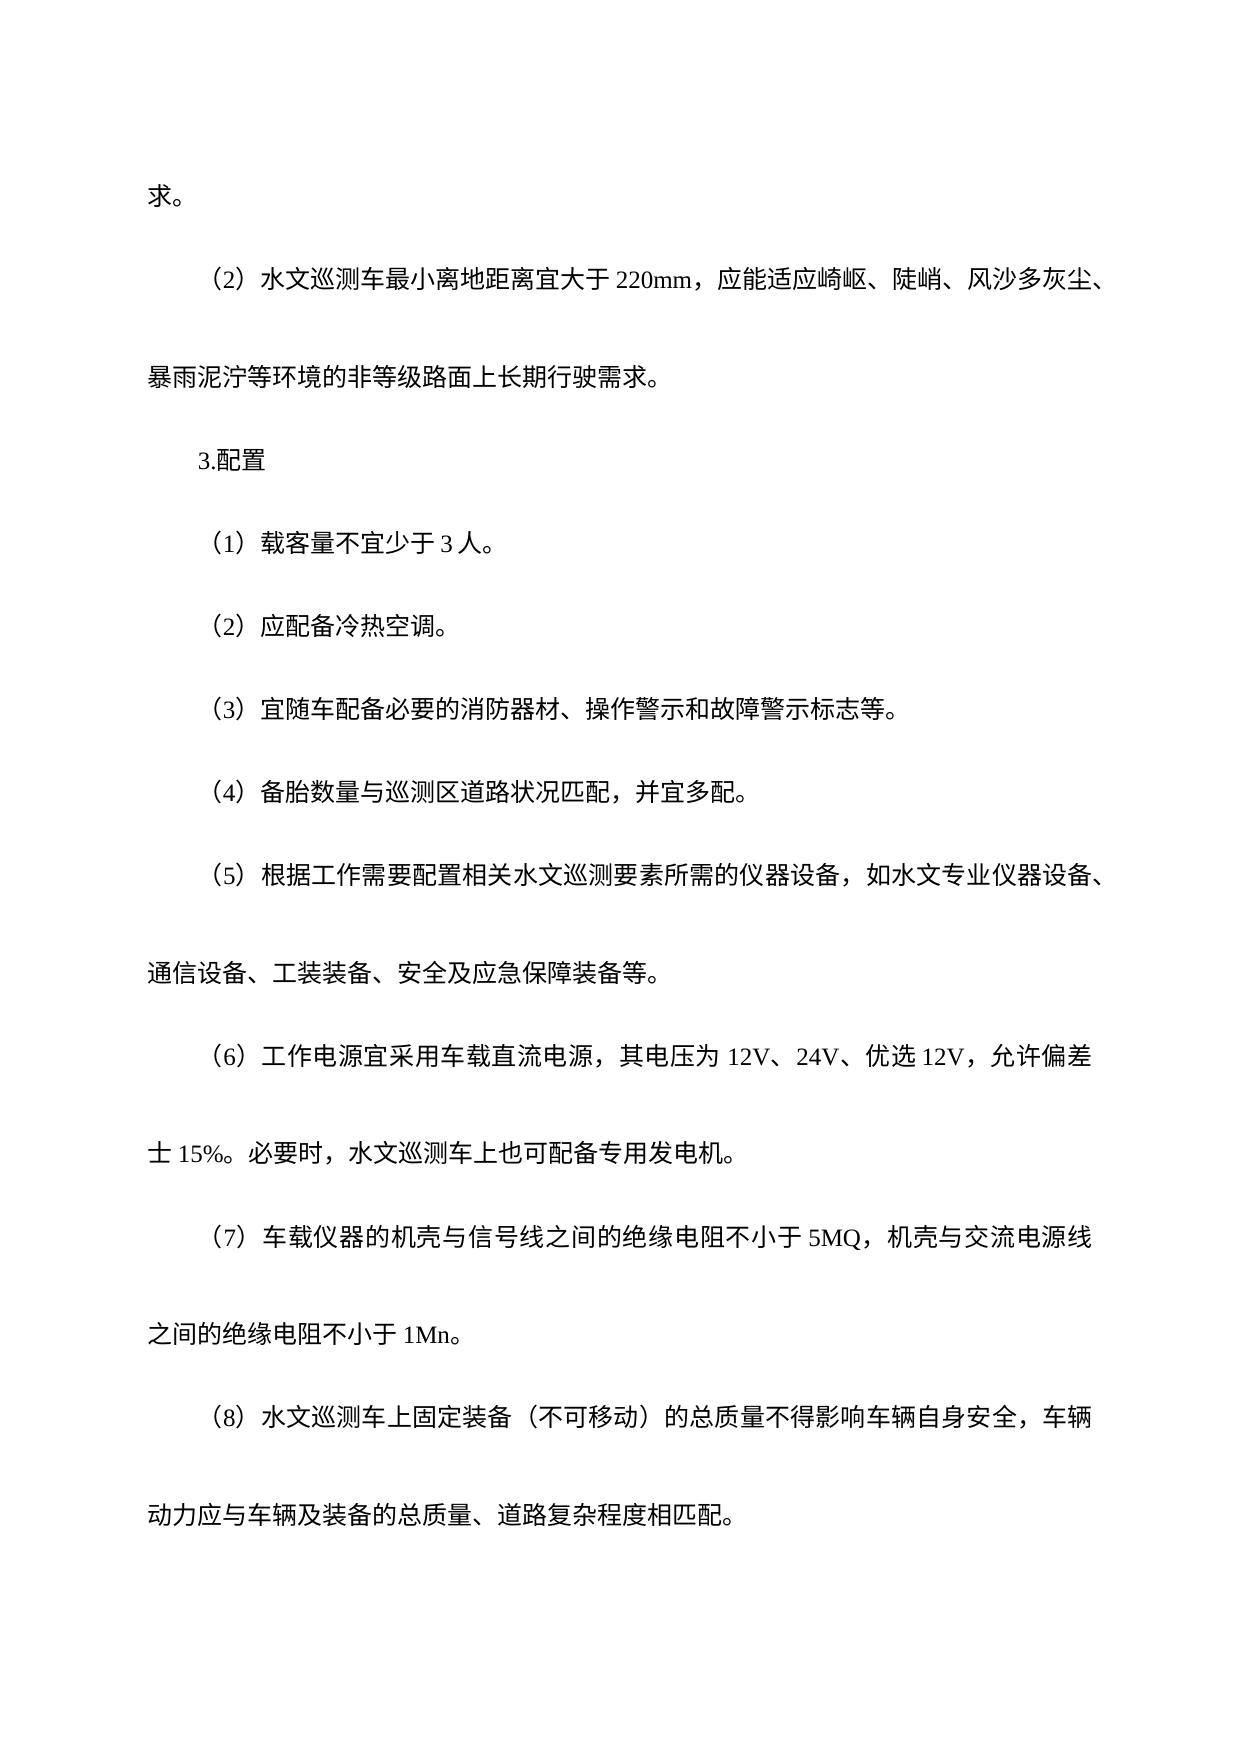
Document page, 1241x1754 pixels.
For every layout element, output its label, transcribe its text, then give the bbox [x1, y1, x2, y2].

text （6）工作电源宜采用车载直流电源，其电压为12V、24V、优选12V，允许偏差士15%。必要时，水文巡测车上也可配备专用发电机。 [148, 1022, 1093, 1184]
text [148, 162, 1093, 227]
text （4）备胎数量与巡测区道路状况匹配，并宜多配。 [148, 758, 1093, 823]
text （7）车载仪器的机壳与信号线之间的绝缘电阻不小于5MQ，机壳与交流电源线之间的绝缘电阻不小于1Mn。 [148, 1203, 1093, 1365]
text （2）应配备冷热空调。 [148, 592, 1093, 657]
text （5）根据工作需要配置相关水文巡测要素所需的仪器设备，如水文专业仪器设备、通信设备、工装装备、安全及应急保障装备等。 [148, 841, 1093, 1004]
text （3）宜随车配备必要的消防器材、操作警示和故障警示标志等。 [148, 675, 1093, 740]
text （1）载客量不宜少于3人。 [148, 509, 1093, 574]
text （8）水文巡测车上固定装备（不可移动）的总质量不得影响车辆自身安全，车辆动力应与车辆及装备的总质量、道路复杂程度相匹配。 [148, 1383, 1093, 1546]
text 3.配置 [148, 426, 1093, 491]
text （2）水文巡测车最小离地距离宜大于220mm，应能适应崎岖、陡峭、风沙多灰尘、暴雨泥泞等环境的非等级路面上长期行驶需求。 [148, 245, 1093, 408]
